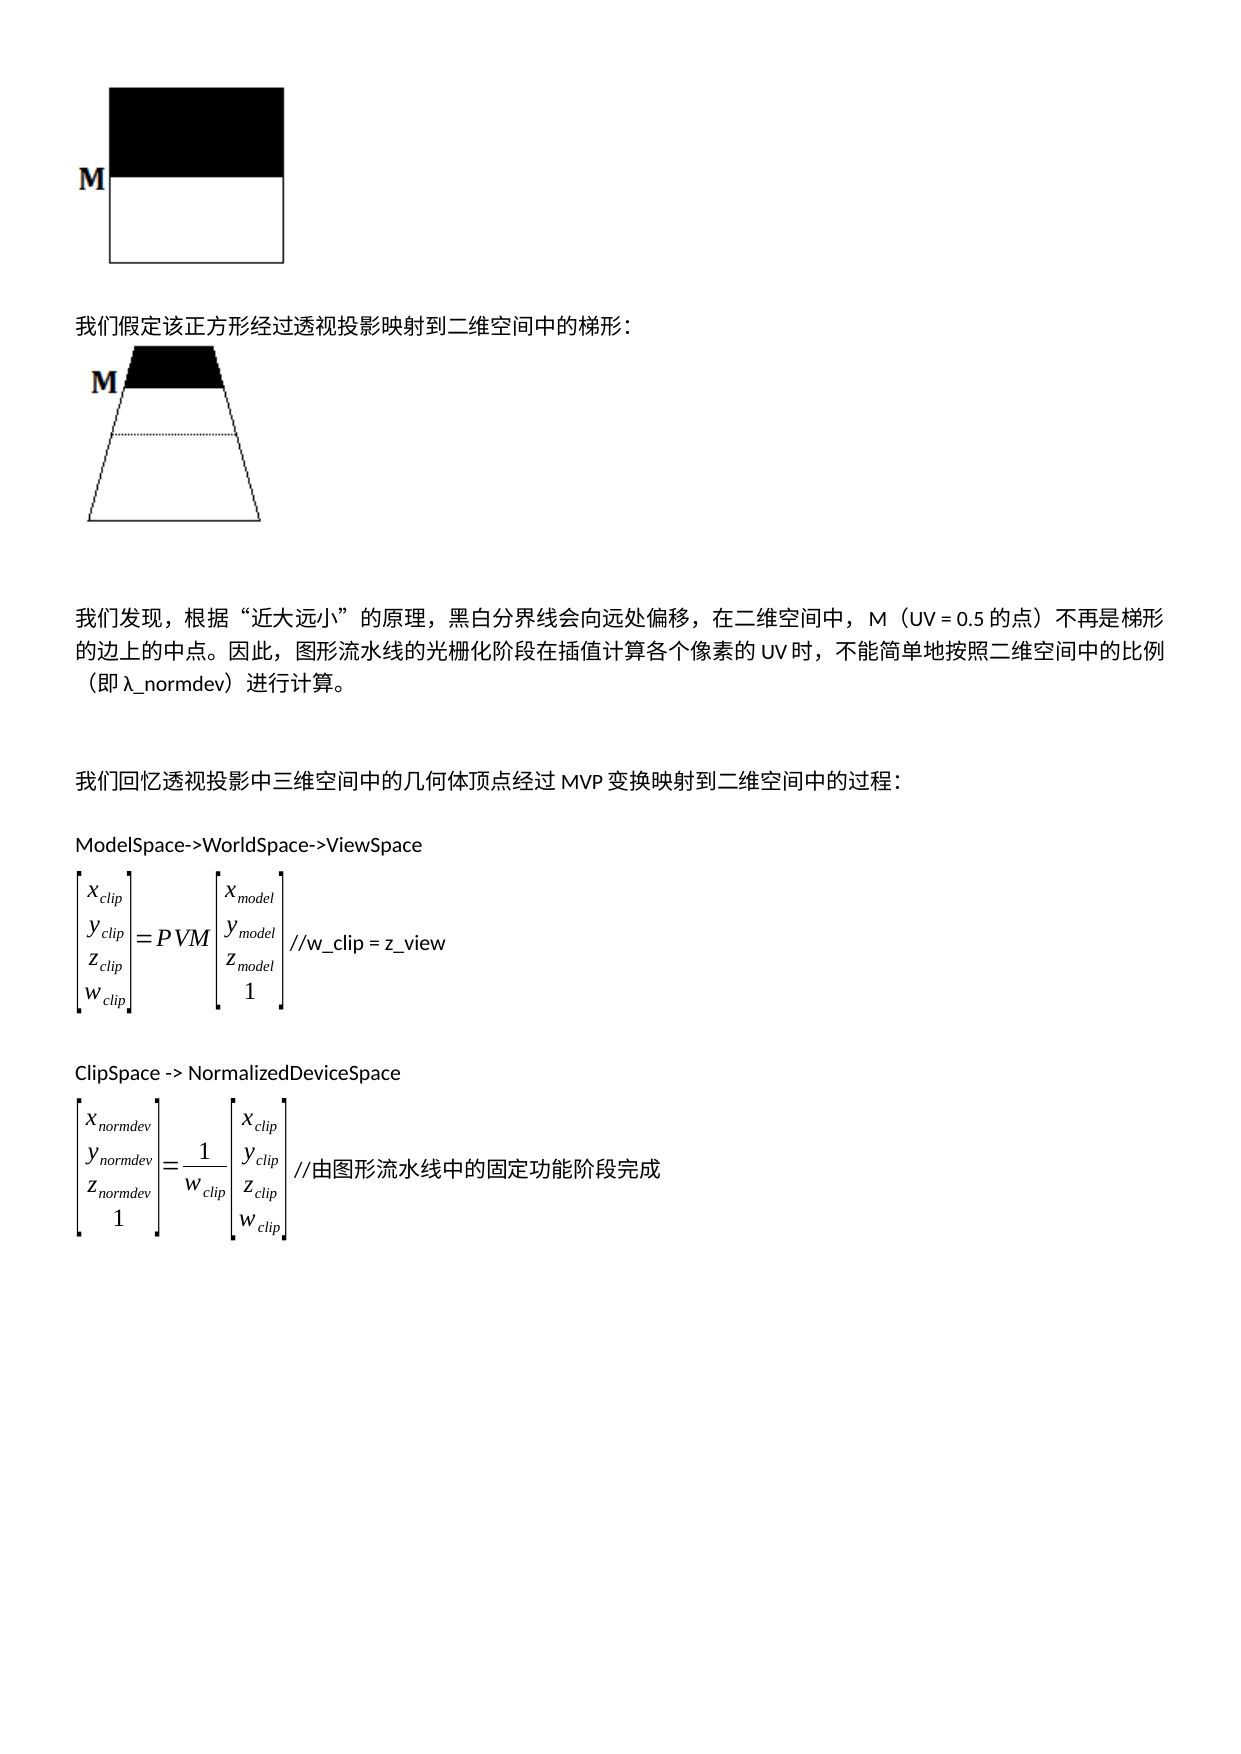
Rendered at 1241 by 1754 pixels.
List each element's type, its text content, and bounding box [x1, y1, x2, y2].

text 我们回忆透视投影中三维空间中的几何体顶点经过MVP变换映射到二维空间中的过程： [75, 763, 1165, 796]
picture [75, 340, 275, 536]
text 我们发现，根据“近大远小”的原理，黑白分界线会向远处偏移，在二维空间中，M（UV = 0.5的点）不再是梯形的边上的中点。因此，图形流水线的光栅化阶段在插值计算各个像素的UV时，不能简单地按照二维空间中的比例（即λ_normdev）进行计算。 [75, 601, 1165, 698]
picture [75, 80, 289, 275]
text ModelSpace->WorldSpace->ViewSpace [75, 828, 1165, 861]
text ClipSpace -> NormalizedDeviceSpace [75, 1056, 1165, 1088]
text //由图形流水线中的固定功能阶段完成 [75, 1088, 1165, 1251]
text 我们假定该正方形经过透视投影映射到二维空间中的梯形： [75, 308, 1165, 341]
text //w_clip = z_view [75, 861, 1165, 1023]
